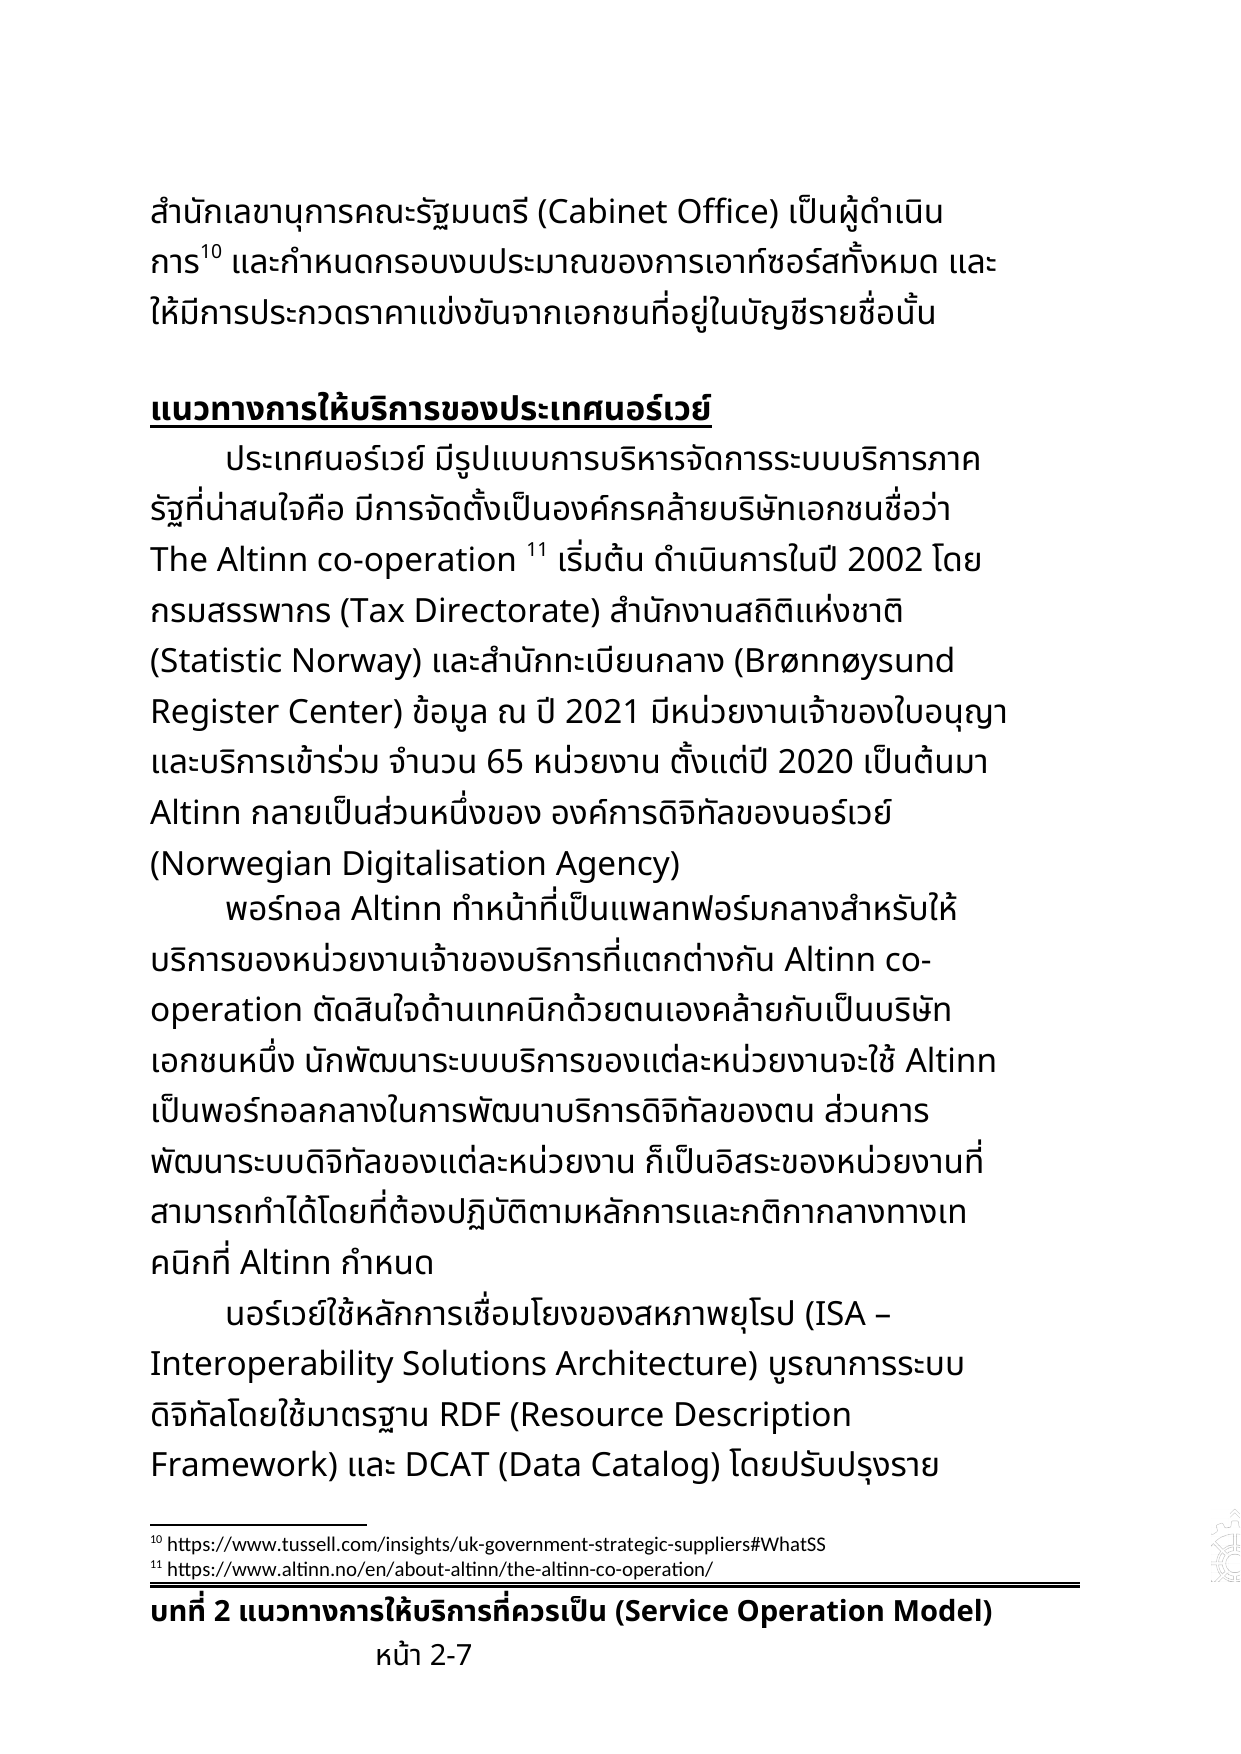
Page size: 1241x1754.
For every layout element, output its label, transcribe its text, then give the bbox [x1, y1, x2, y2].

text แนวทางการให้บริการของประเทศนอร์เวย์ [150, 384, 1015, 435]
text พอร์ทอล Altinn ทำหน้าที่เป็นแพลทฟอร์มกลางสำหรับให้บริการของหน่วยงานเจ้าของบริการที่แตกต่างกัน Altinn co-operation ตัดสินใจด้านเทคนิกด้วยตนเองคล้ายกับเป็นบริษัทเอกชนหนึ่ง นักพัฒนาระบบบริการของแต่ละหน่วยงานจะใช้ Altinn เป็นพอร์ทอลกลางในการพัฒนาบริการดิจิทัลของตน ส่วนการพัฒนาระบบดิจิทัลของแต่ละหน่วยงาน ก็เป็นอิสระของหน่วยงานที่สามารถทำได้โดยที่ต้องปฏิบัติตามหลักการและกติกากลางทางเทคนิกที่ Altinn กำหนด [150, 885, 1015, 1289]
text ประเทศนอร์เวย์ มีรูปแบบการบริหารจัดการระบบบริการภาครัฐที่น่าสนใจคือ มีการจัดตั้งเป็นองค์กรคล้ายบริษัทเอกชนชื่อว่า The Altinn co-operation เริ่มต้น ดำเนินการในปี 2002 โดย กรมสรรพากร (Tax Directorate) สำนักงานสถิติแห่งชาติ (Statistic Norway) และสำนักทะเบียนกลาง (Brønnøysund Register Center) ข้อมูล ณ ปี 2021 มีหน่วยงานเจ้าของใบอนุญาและบริการเข้าร่วม จำนวน 65 หน่วยงาน ตั้งแต่ปี 2020 เป็นต้นมา Altinn กลายเป็นส่วนหนึ่งของ องค์การดิจิทัลของนอร์เวย์ (Norwegian Digitalisation Agency) [150, 435, 1015, 885]
picture [1211, 1505, 1241, 1582]
